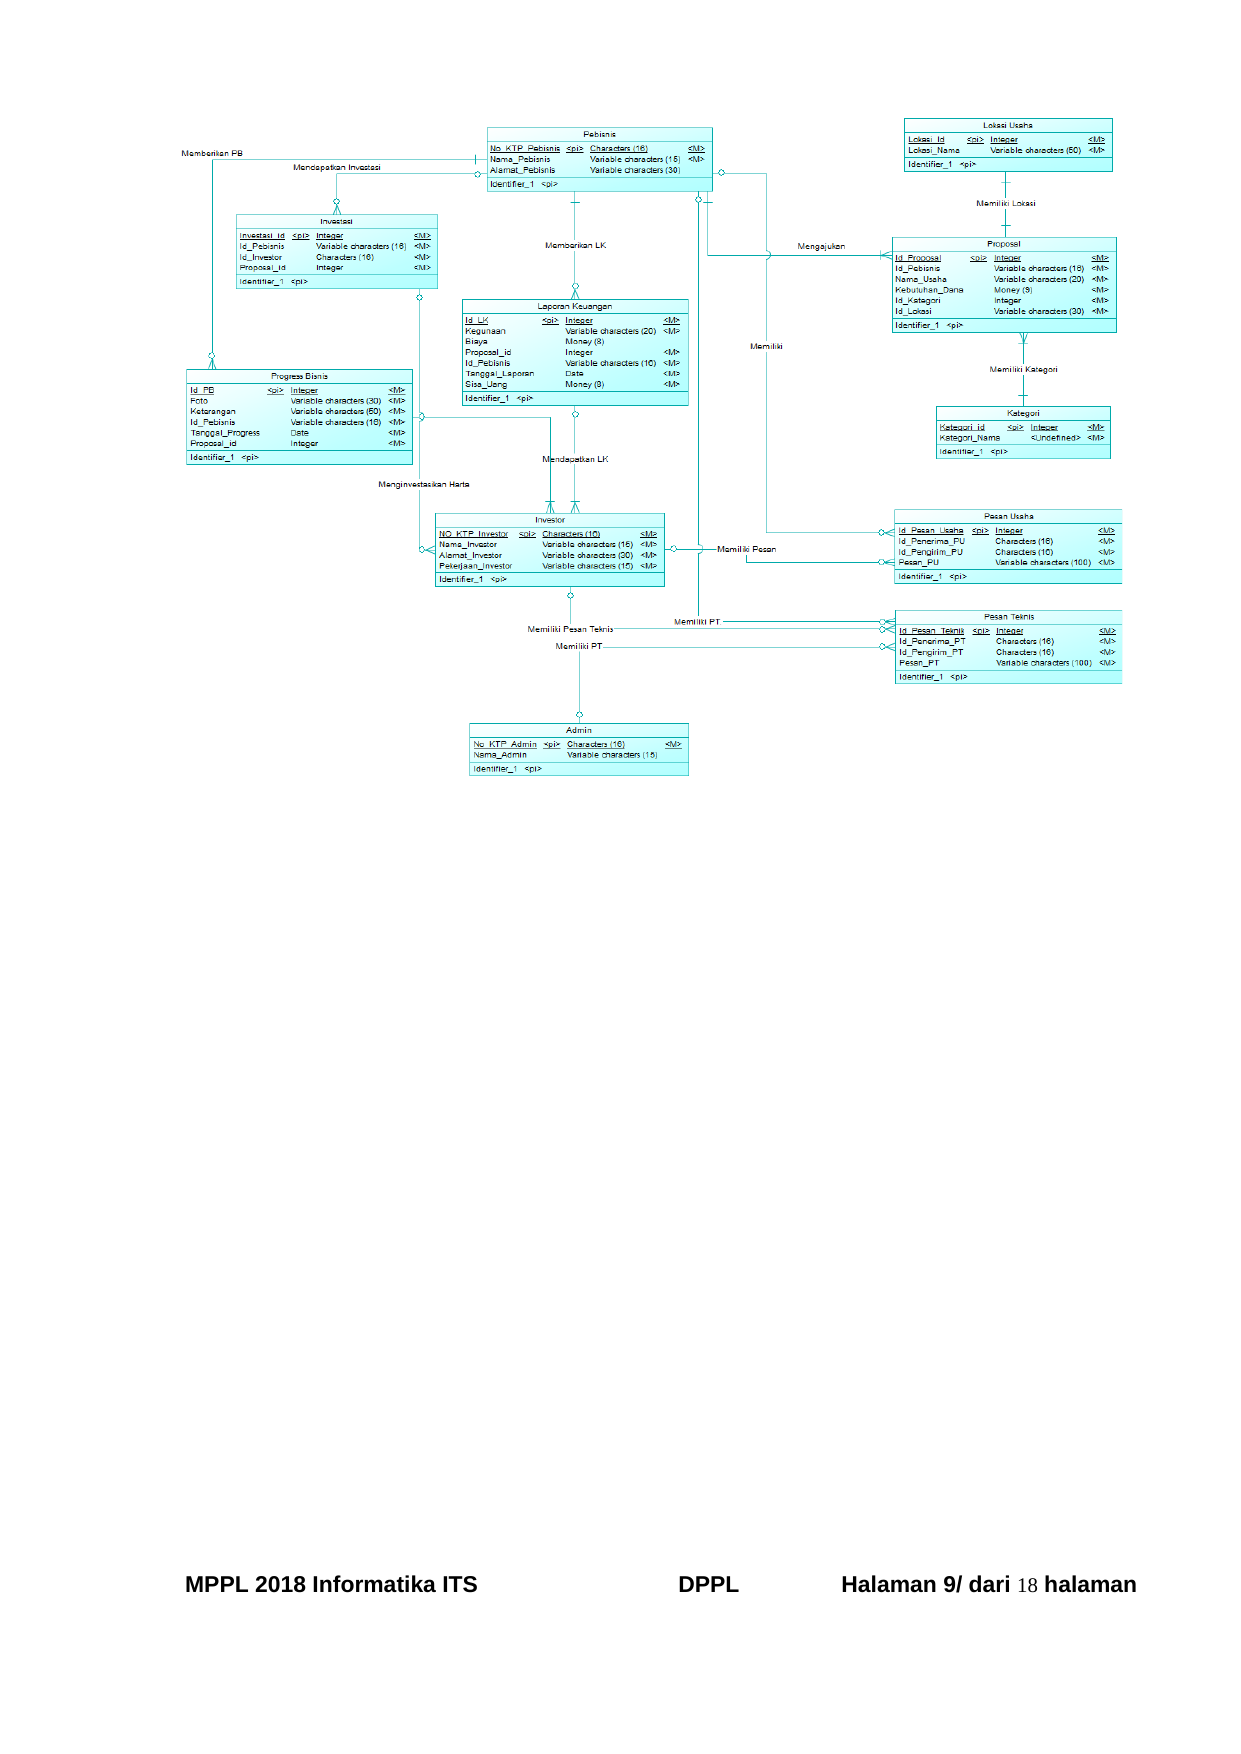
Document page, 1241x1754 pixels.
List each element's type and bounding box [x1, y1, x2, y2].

picture [177, 118, 1123, 776]
